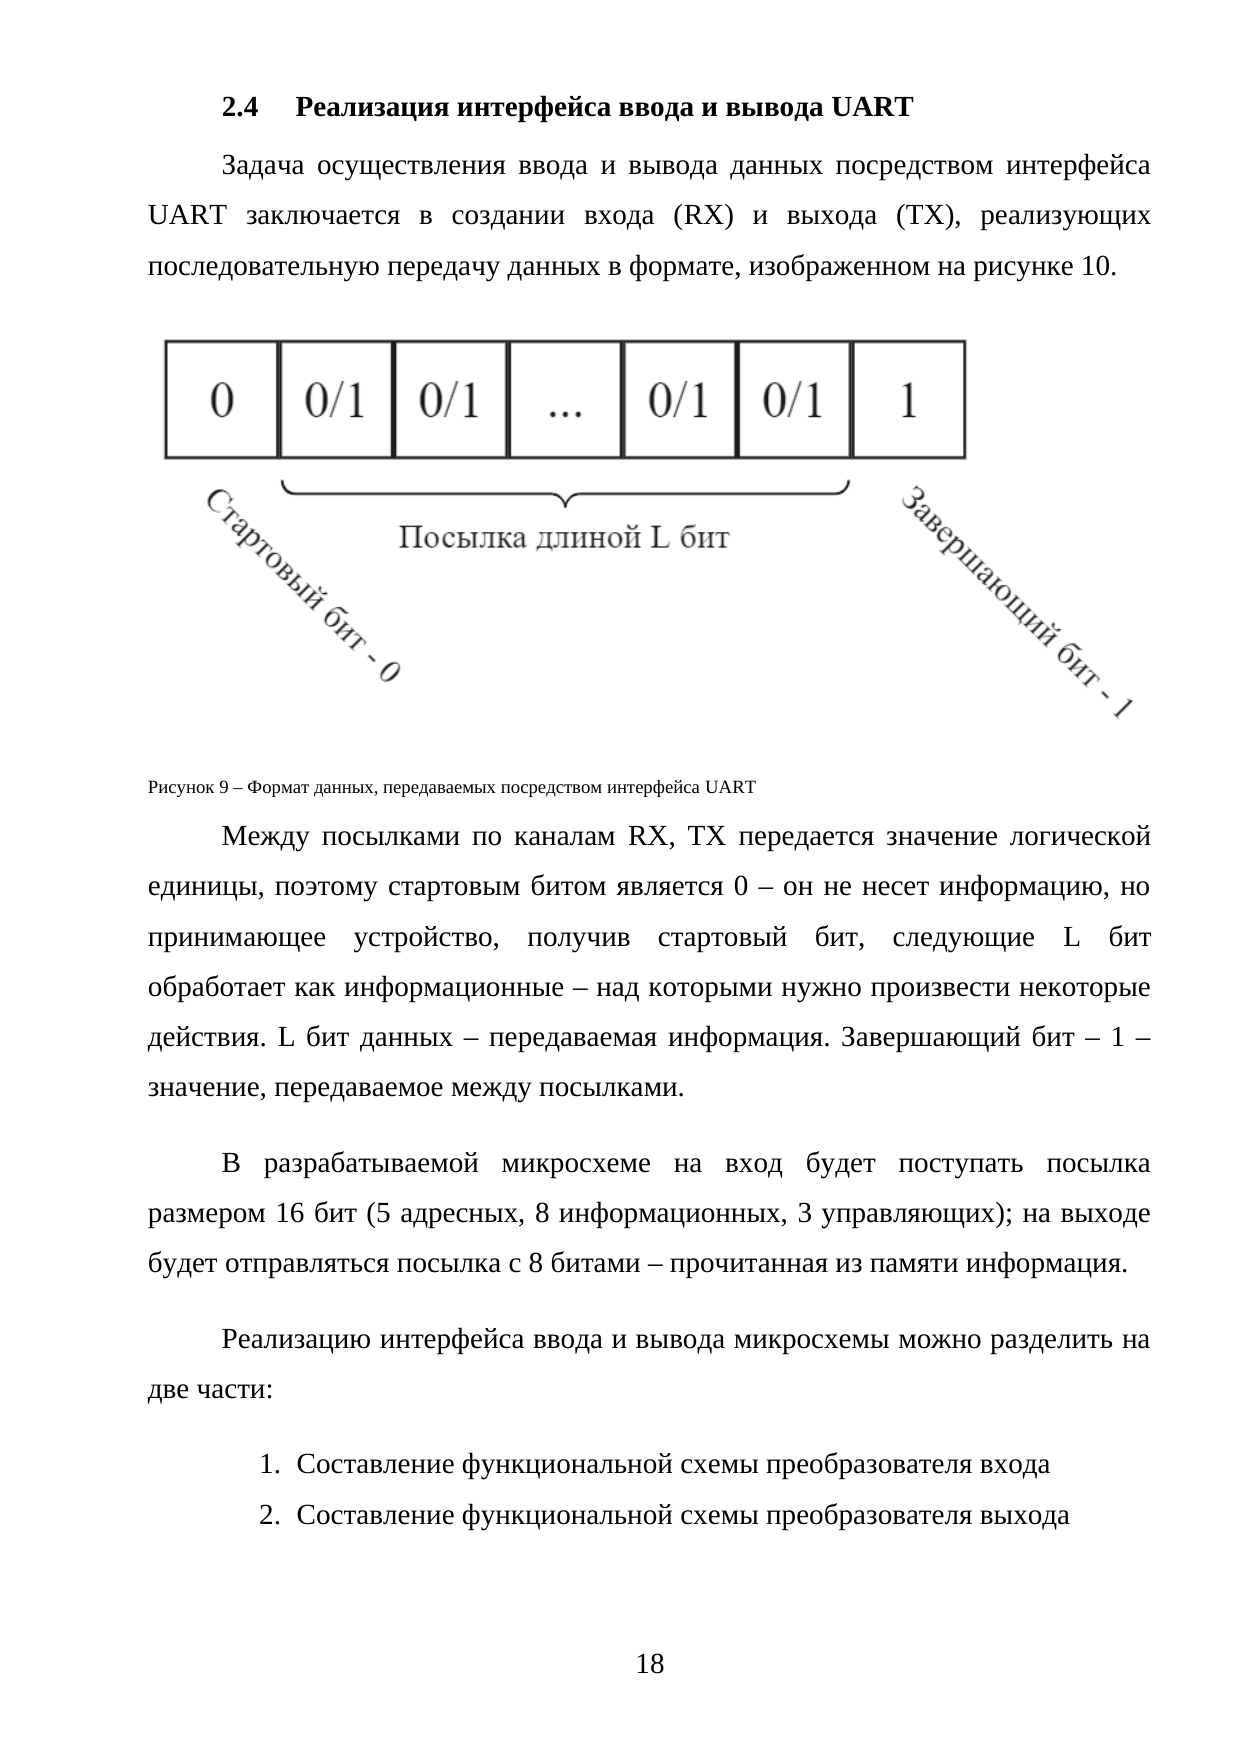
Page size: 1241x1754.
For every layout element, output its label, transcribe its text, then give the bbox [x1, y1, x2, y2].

picture [147, 323, 1152, 739]
text Задача осуществления ввода и вывода данных посредством интерфейса UART заключается в создании входа (RX) и выхода (TX), реализующих последовательную передачу данных в формате, изображенном на рисунке 10. [148, 147, 1152, 281]
list Составление функциональной схемы преобразователя входа [259, 1446, 1152, 1480]
list Составление функциональной схемы преобразователя выхода [259, 1497, 1152, 1530]
subtitle Реализация интерфейса ввода и вывода UART [222, 89, 1152, 122]
text В разрабатываемой микросхеме на вход будет поступать посылка размером 16 бит (5 адресных, 8 информационных, 3 управляющих); на выходе будет отправляться посылка с 8 битами – прочитанная из памяти информация. [148, 1145, 1152, 1279]
text Между посылками по каналам RX, TX передается значение логической единицы, поэтому стартовым битом является 0 – он не несет информацию, но принимающее устройство, получив стартовый бит, следующие L бит обработает как информационные – над которыми нужно произвести некоторые действия. L бит данных – передаваемая информация. Завершающий бит – 1 – значение, передаваемое между посылками. [148, 818, 1152, 1103]
text Реализацию интерфейса ввода и вывода микросхемы можно разделить на две части: [148, 1321, 1152, 1405]
